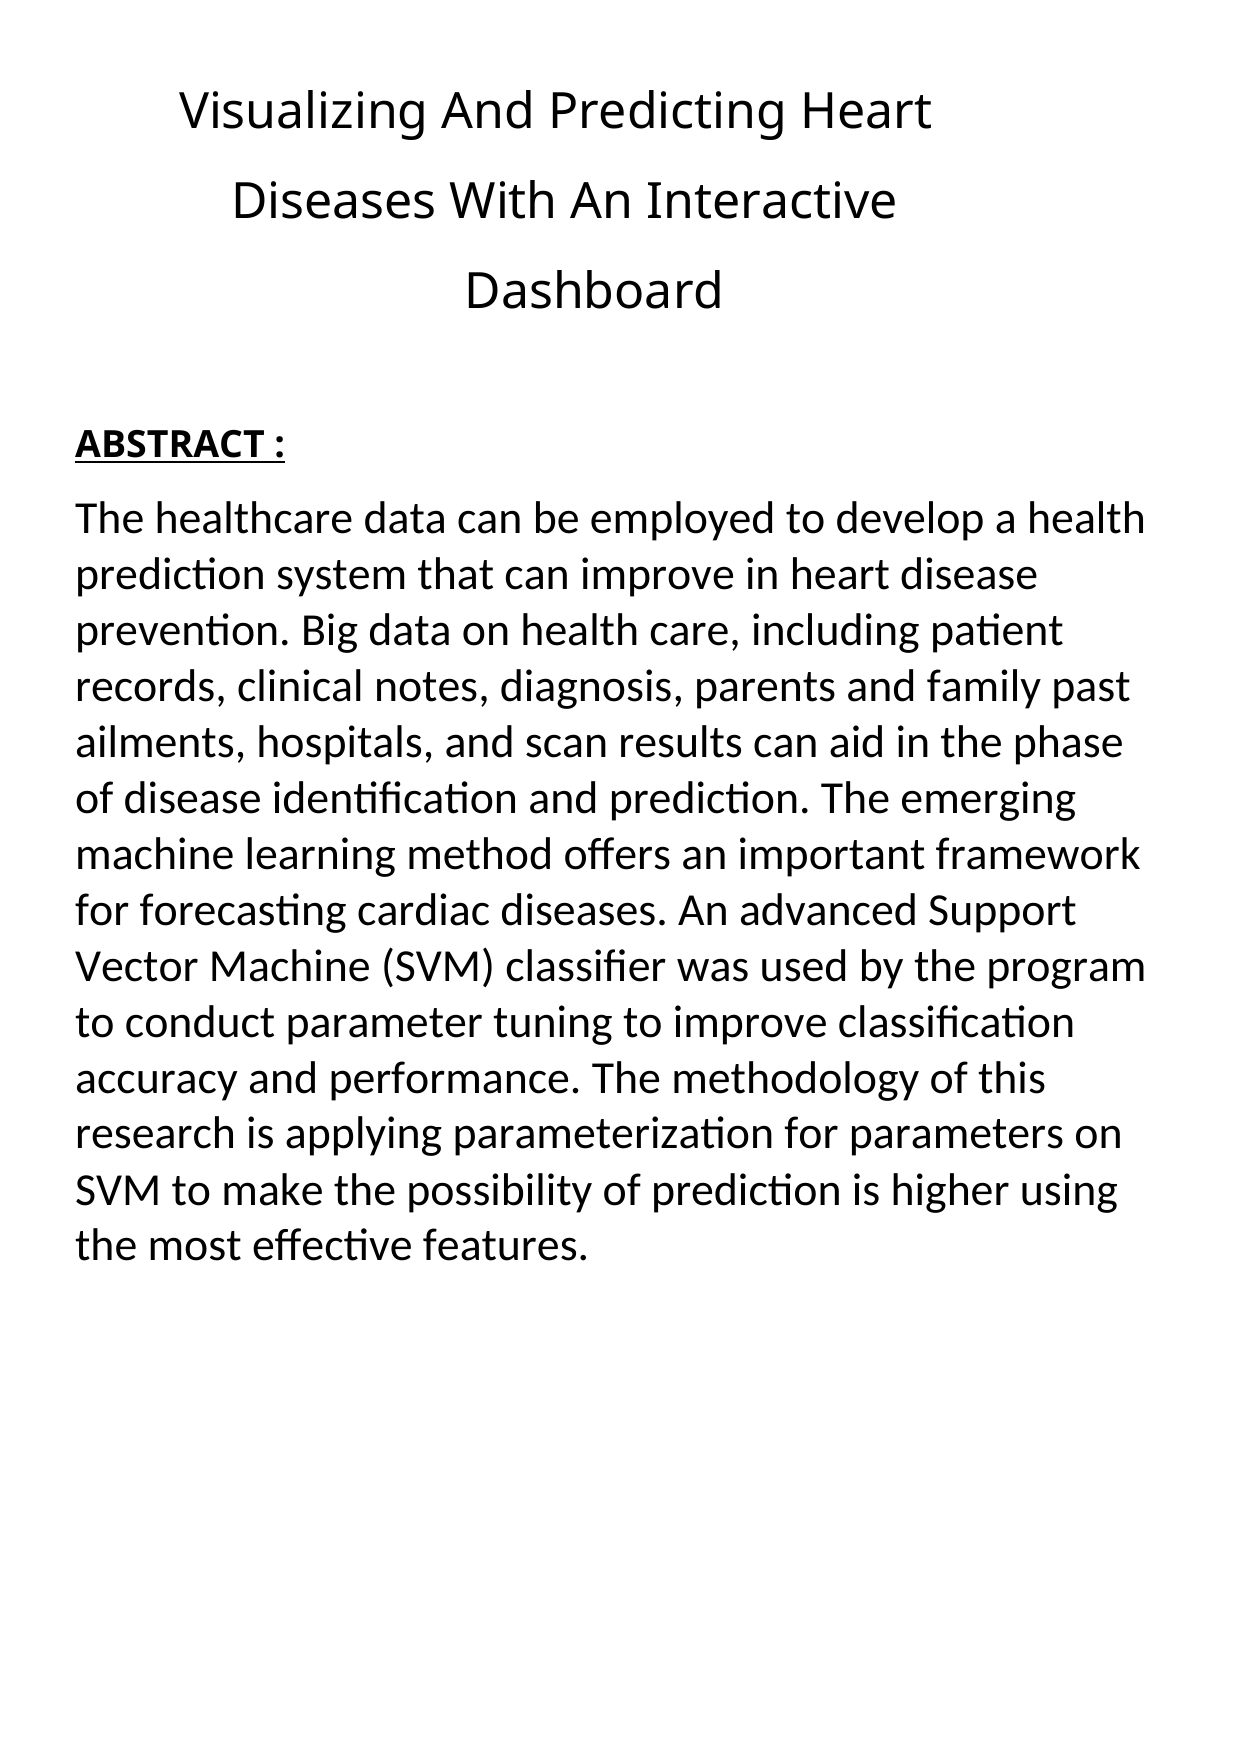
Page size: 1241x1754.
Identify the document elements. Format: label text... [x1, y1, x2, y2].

text ABSTRACT : [75, 417, 1165, 468]
text Visualizing And Predicting Heart [75, 75, 1165, 143]
text The healthcare data can be employed to develop a health prediction system that can improve in heart disease prevention. Big data on health care, including patient records, clinical notes, diagnosis, parents and family past ailments, hospitals, and scan results can aid in the phase of disease identification and prediction. The emerging machine learning method offers an important framework for forecasting cardiac diseases. An advanced Support Vector Machine (SVM) classifier was used by the program to conduct parameter tuning to improve classification accuracy and performance. The methodology of this research is applying parameterization for parameters on SVM to make the possibility of prediction is higher using the most effective features. [75, 489, 1165, 1272]
text Dashboard [75, 255, 1165, 323]
text Diseases With An Interactive [75, 165, 1165, 233]
